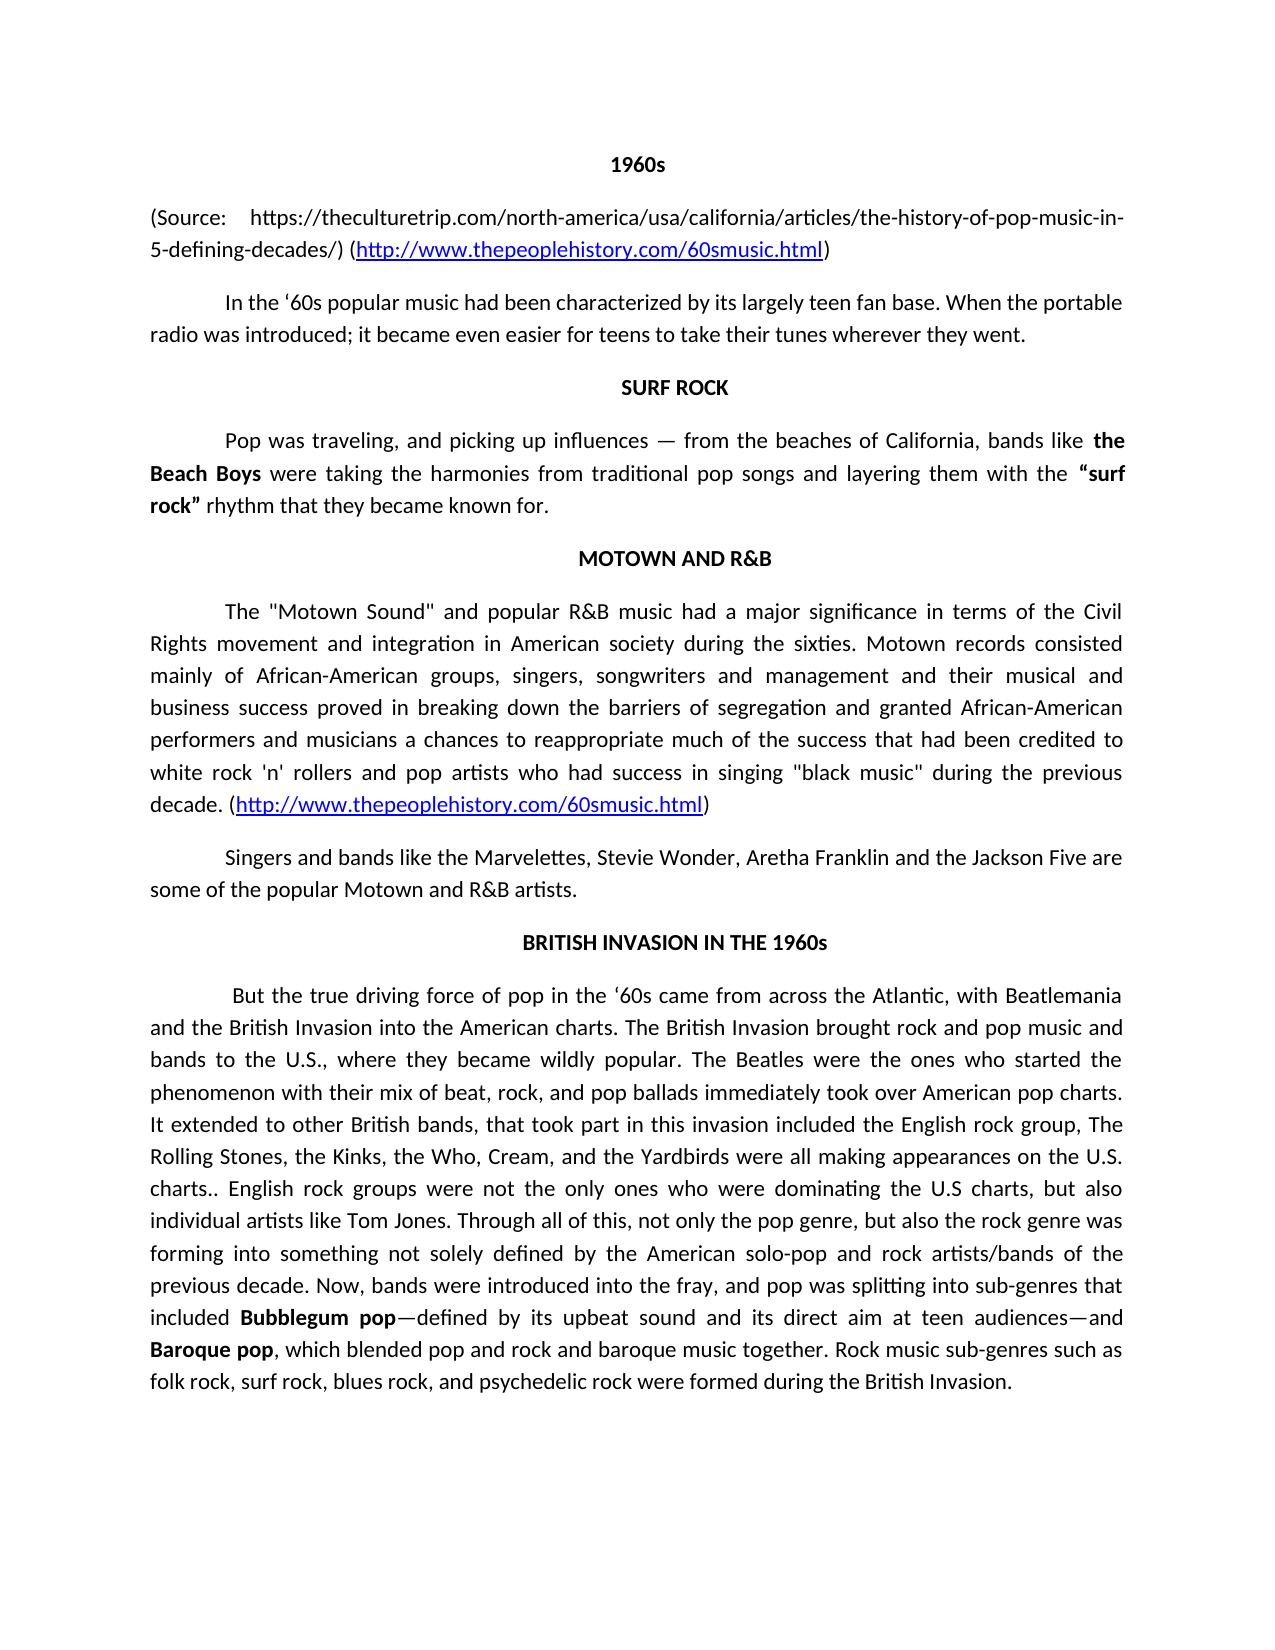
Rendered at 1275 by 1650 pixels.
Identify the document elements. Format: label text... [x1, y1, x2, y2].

text BRITISH INVASION IN THE 1960s [150, 928, 1125, 956]
text Singers and bands like the Marvelettes, Stevie Wonder, Aretha Franklin and the Jackson Five are some of the popular Motown and R&B artists. [150, 843, 1125, 903]
text (Source: https://theculturetrip.com/north-america/usa/california/articles/the-history-of-pop-music-in-5-defining-decades/) (http://www.thepeoplehistory.com/60smusic.html) [150, 203, 1125, 263]
text 1960s [150, 150, 1125, 178]
text Pop was traveling, and picking up influences — from the beaches of California, bands like the Beach Boys were taking the harmonies from traditional pop songs and layering them with the “surf rock” rhythm that they became known for. [150, 426, 1125, 519]
text But the true driving force of pop in the ‘60s came from across the Atlantic, with Beatlemania and the British Invasion into the American charts. The British Invasion brought rock and pop music and bands to the U.S., where they became wildly popular. The Beatles were the ones who started the phenomenon with their mix of beat, rock, and pop ballads immediately took over American pop charts. It extended to other British bands, that took part in this invasion included the English rock group, The Rolling Stones, the Kinks, the Who, Cream, and the Yardbirds were all making appearances on the U.S. charts.. English rock groups were not the only ones who were dominating the U.S charts, but also individual artists like Tom Jones. Through all of this, not only the pop genre, but also the rock genre was forming into something not solely defined by the American solo-pop and rock artists/bands of the previous decade. Now, bands were introduced into the fray, and pop was splitting into sub-genres that included Bubblegum pop—defined by its upbeat sound and its direct aim at teen audiences—and Baroque pop, which blended pop and rock and baroque music together. Rock music sub-genres such as folk rock, surf rock, blues rock, and psychedelic rock were formed during the British Invasion. [150, 981, 1125, 1396]
text MOTOWN AND R&B [150, 544, 1125, 572]
text SURF ROCK [150, 373, 1125, 401]
text The "Motown Sound" and popular R&B music had a major significance in terms of the Civil Rights movement and integration in American society during the sixties. Motown records consisted mainly of African-American groups, singers, songwriters and management and their musical and business success proved in breaking down the barriers of segregation and granted African-American performers and musicians a chances to reappropriate much of the success that had been credited to white rock 'n' rollers and pop artists who had success in singing "black music" during the previous decade. (http://www.thepeoplehistory.com/60smusic.html) [150, 597, 1125, 818]
text In the ‘60s popular music had been characterized by its largely teen fan base. When the portable radio was introduced; it became even easier for teens to take their tunes wherever they went. [150, 288, 1125, 348]
